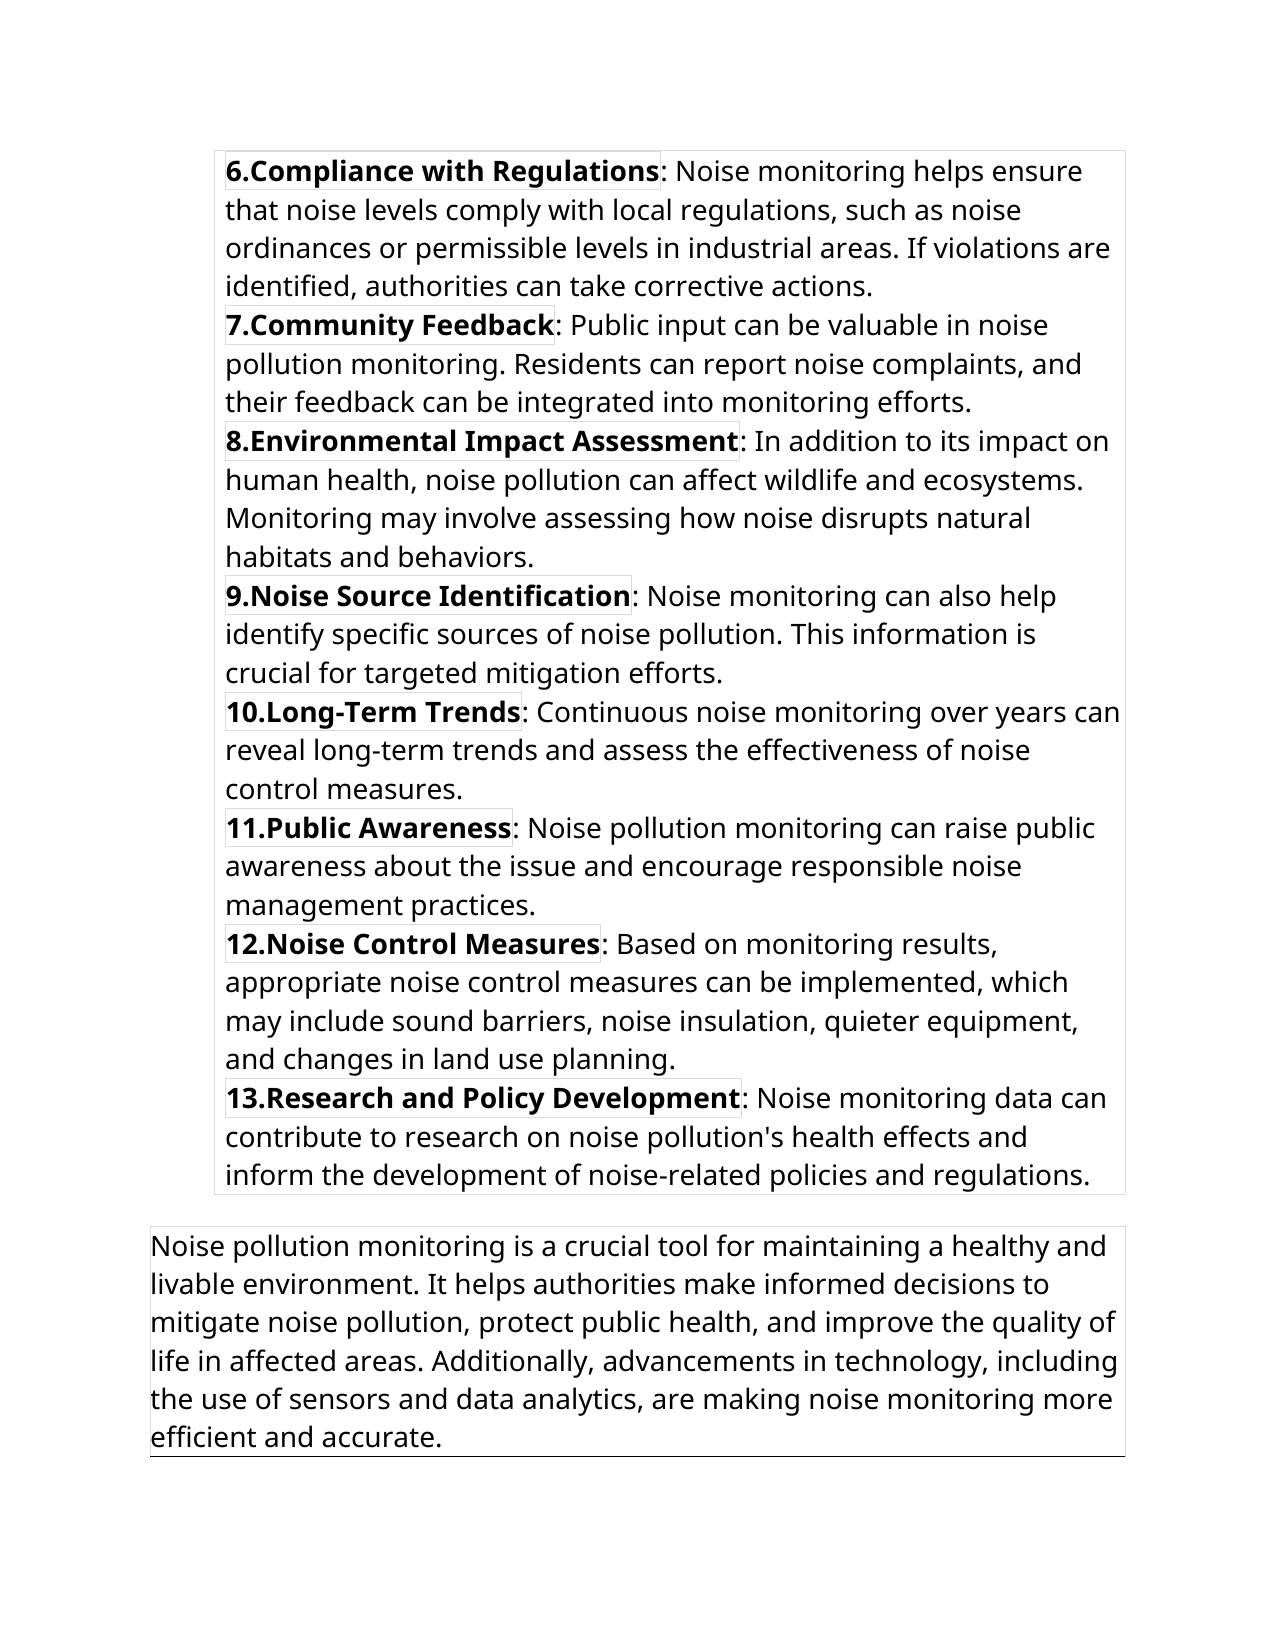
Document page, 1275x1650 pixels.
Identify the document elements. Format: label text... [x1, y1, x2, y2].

text 8.Environmental Impact Assessment: In addition to its impact on human health, noise pollution can affect wildlife and ecosystems. Monitoring may involve assessing how noise disrupts natural habitats and behaviors. [215, 420, 1125, 575]
text 7.Community Feedback: Public input can be valuable in noise pollution monitoring. Residents can report noise complaints, and their feedback can be integrated into monitoring efforts. [215, 304, 1125, 420]
text 10.Long-Term Trends: Continuous noise monitoring over years can reveal long-term trends and assess the effectiveness of noise control measures. [215, 691, 1125, 807]
text 11.Public Awareness: Noise pollution monitoring can raise public awareness about the issue and encourage responsible noise management practices. [215, 807, 1125, 923]
text 9.Noise Source Identification: Noise monitoring can also help identify specific sources of noise pollution. This information is crucial for targeted mitigation efforts. [215, 575, 1125, 691]
text 6.Compliance with Regulations: Noise monitoring helps ensure that noise levels comply with local regulations, such as noise ordinances or permissible levels in industrial areas. If violations are identified, authorities can take corrective actions. [215, 151, 1125, 304]
text 12.Noise Control Measures: Based on monitoring results, appropriate noise control measures can be implemented, which may include sound barriers, noise insulation, quieter equipment, and changes in land use planning. [215, 923, 1125, 1077]
text 13.Research and Policy Development: Noise monitoring data can contribute to research on noise pollution's health effects and inform the development of noise-related policies and regulations. [215, 1077, 1125, 1194]
text Noise pollution monitoring is a crucial tool for maintaining a healthy and livable environment. It helps authorities make informed decisions to mitigate noise pollution, protect public health, and improve the quality of life in affected areas. Additionally, advancements in technology, including the use of sensors and data analytics, are making noise monitoring more efficient and accurate. [151, 1227, 1125, 1456]
